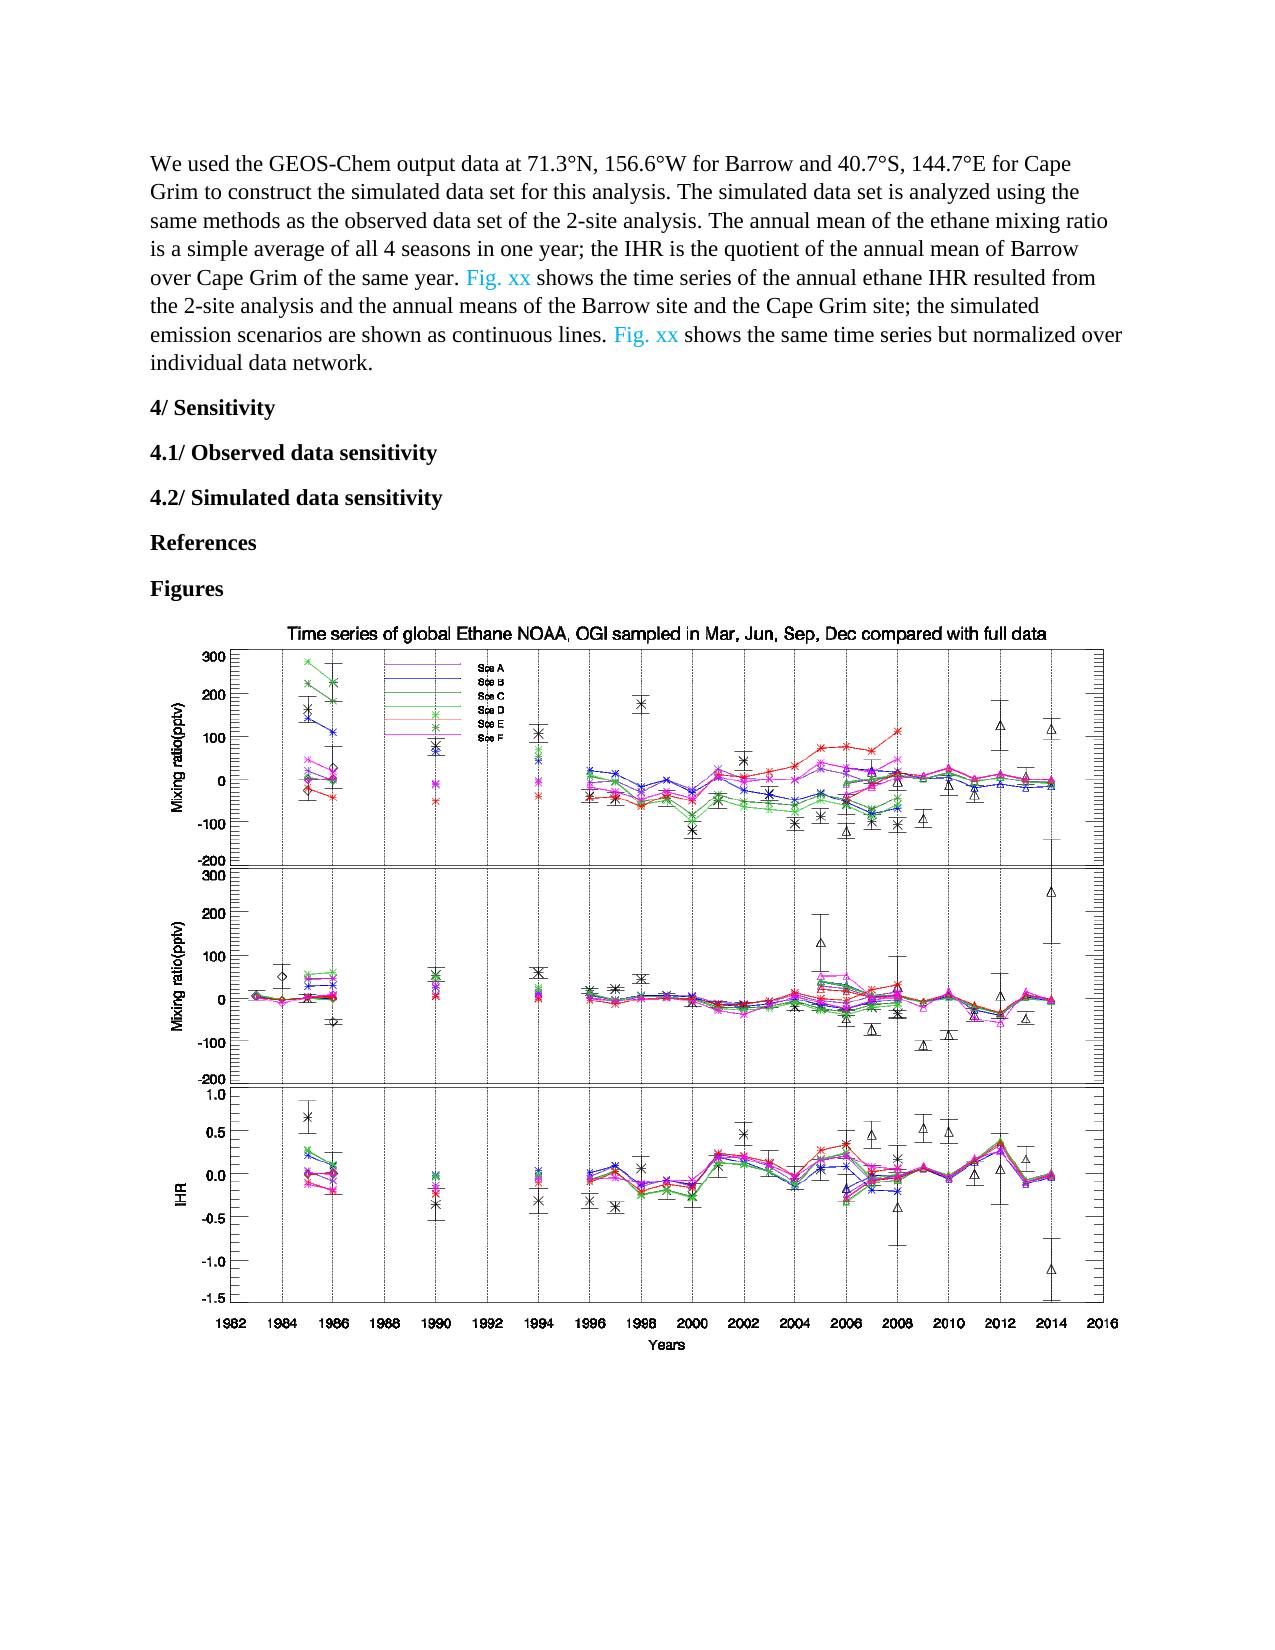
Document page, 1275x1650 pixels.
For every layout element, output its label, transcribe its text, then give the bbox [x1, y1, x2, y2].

text 4/ Sensitivity [150, 394, 1125, 421]
text Figures [150, 574, 1125, 601]
text References [150, 529, 1125, 556]
text 4.2/ Simulated data sensitivity [150, 484, 1125, 511]
text 4.1/ Observed data sensitivity [150, 439, 1125, 466]
picture [150, 619, 1125, 1362]
